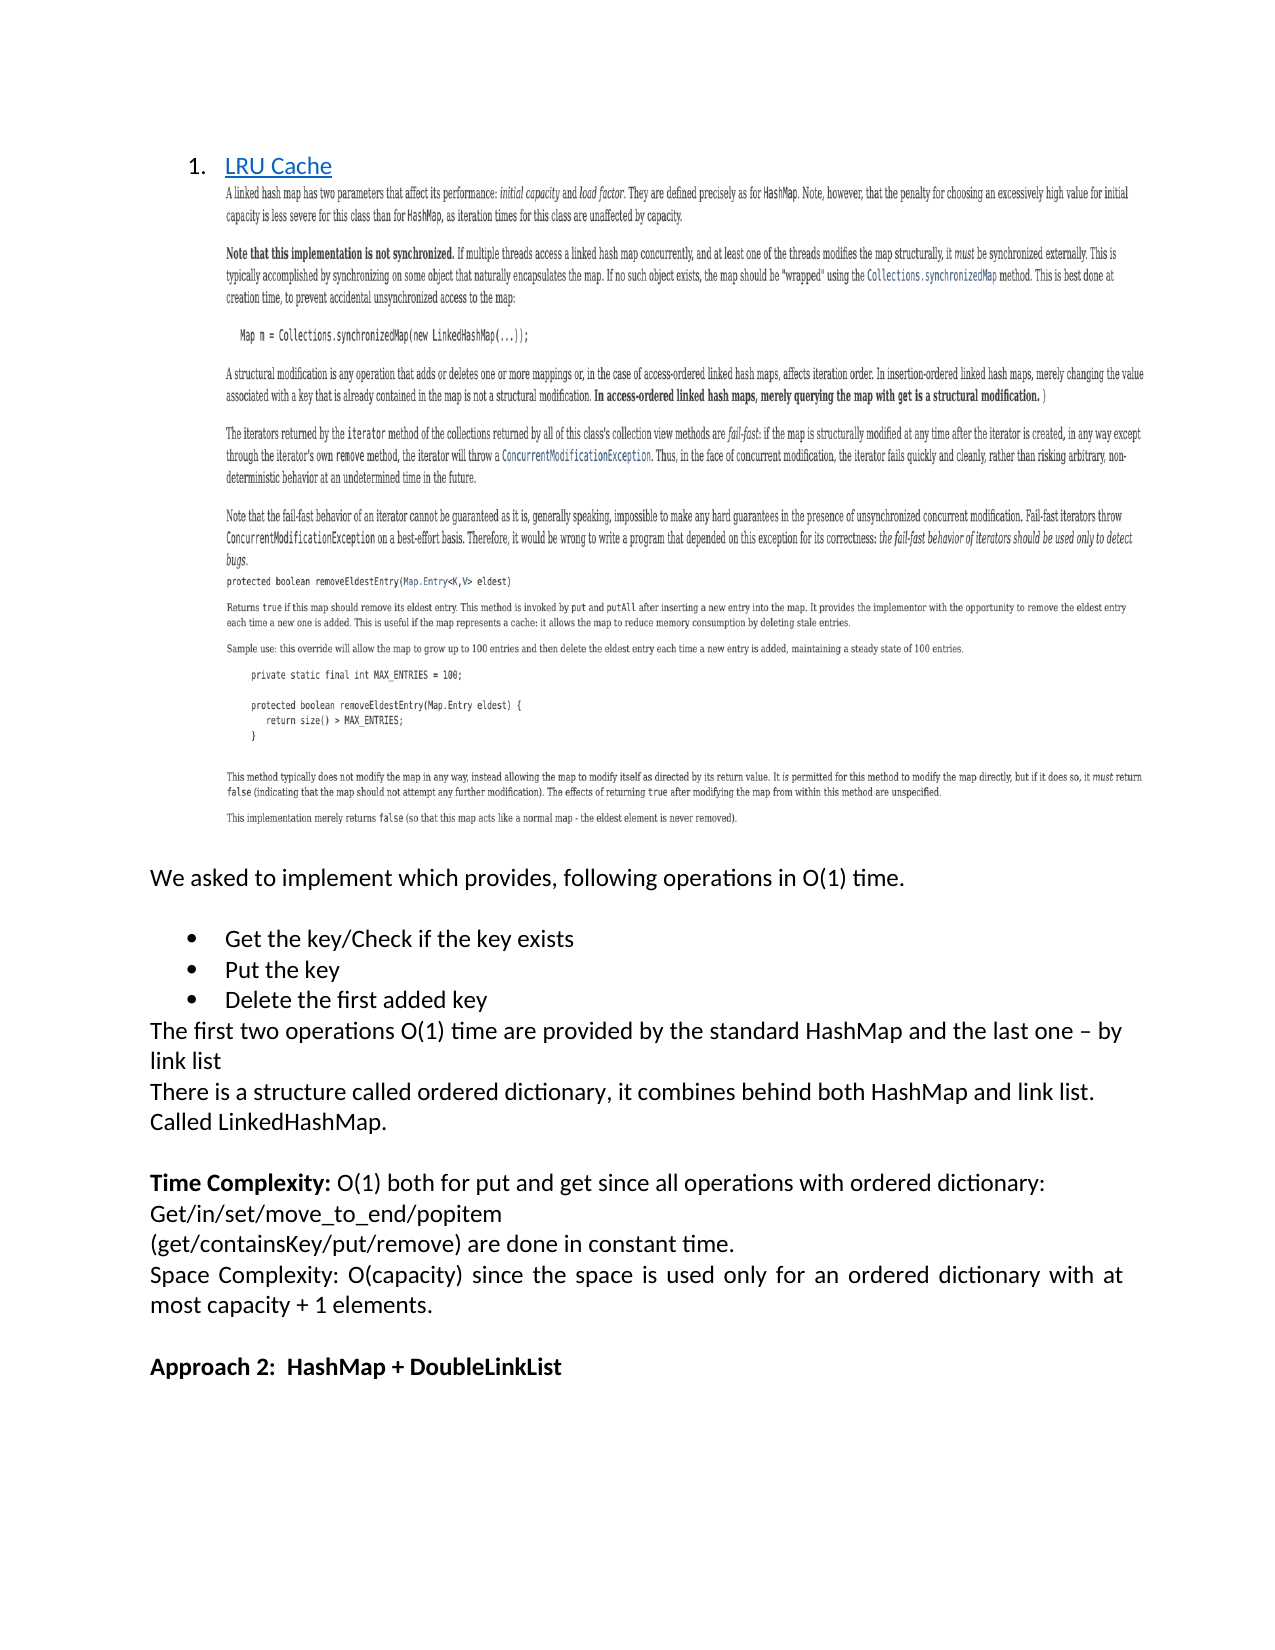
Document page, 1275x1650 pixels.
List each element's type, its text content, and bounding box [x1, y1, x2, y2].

text Get/in/set/move_to_end/popitem [150, 1198, 1125, 1228]
list LRU Cache [187, 150, 1125, 181]
list Get the key/Check if the key exists [187, 923, 1125, 954]
text The first two operations O(1) time are provided by the standard HashMap and the last one – by link list [150, 1015, 1125, 1076]
list We asked to implement which provides, following operations in O(1) time. [150, 862, 1125, 893]
text (get/containsKey/put/remove) are done in constant time. [150, 1228, 1125, 1259]
text Space Complexity: O(capacity) since the space is used only for an ordered dictionary with at most capacity + 1 elements. [150, 1259, 1125, 1320]
list Delete the first added key [187, 984, 1125, 1015]
picture [225, 180, 1147, 832]
text Time Complexity: O(1) both for put and get since all operations with ordered dictionary: [150, 1167, 1125, 1198]
list Put the key [187, 954, 1125, 984]
text There is a structure called ordered dictionary, it combines behind both HashMap and link list. [150, 1076, 1125, 1106]
text Called LinkedHashMap. [150, 1106, 1125, 1137]
text Approach 2: HashMap + DoubleLinkList [150, 1351, 1125, 1381]
